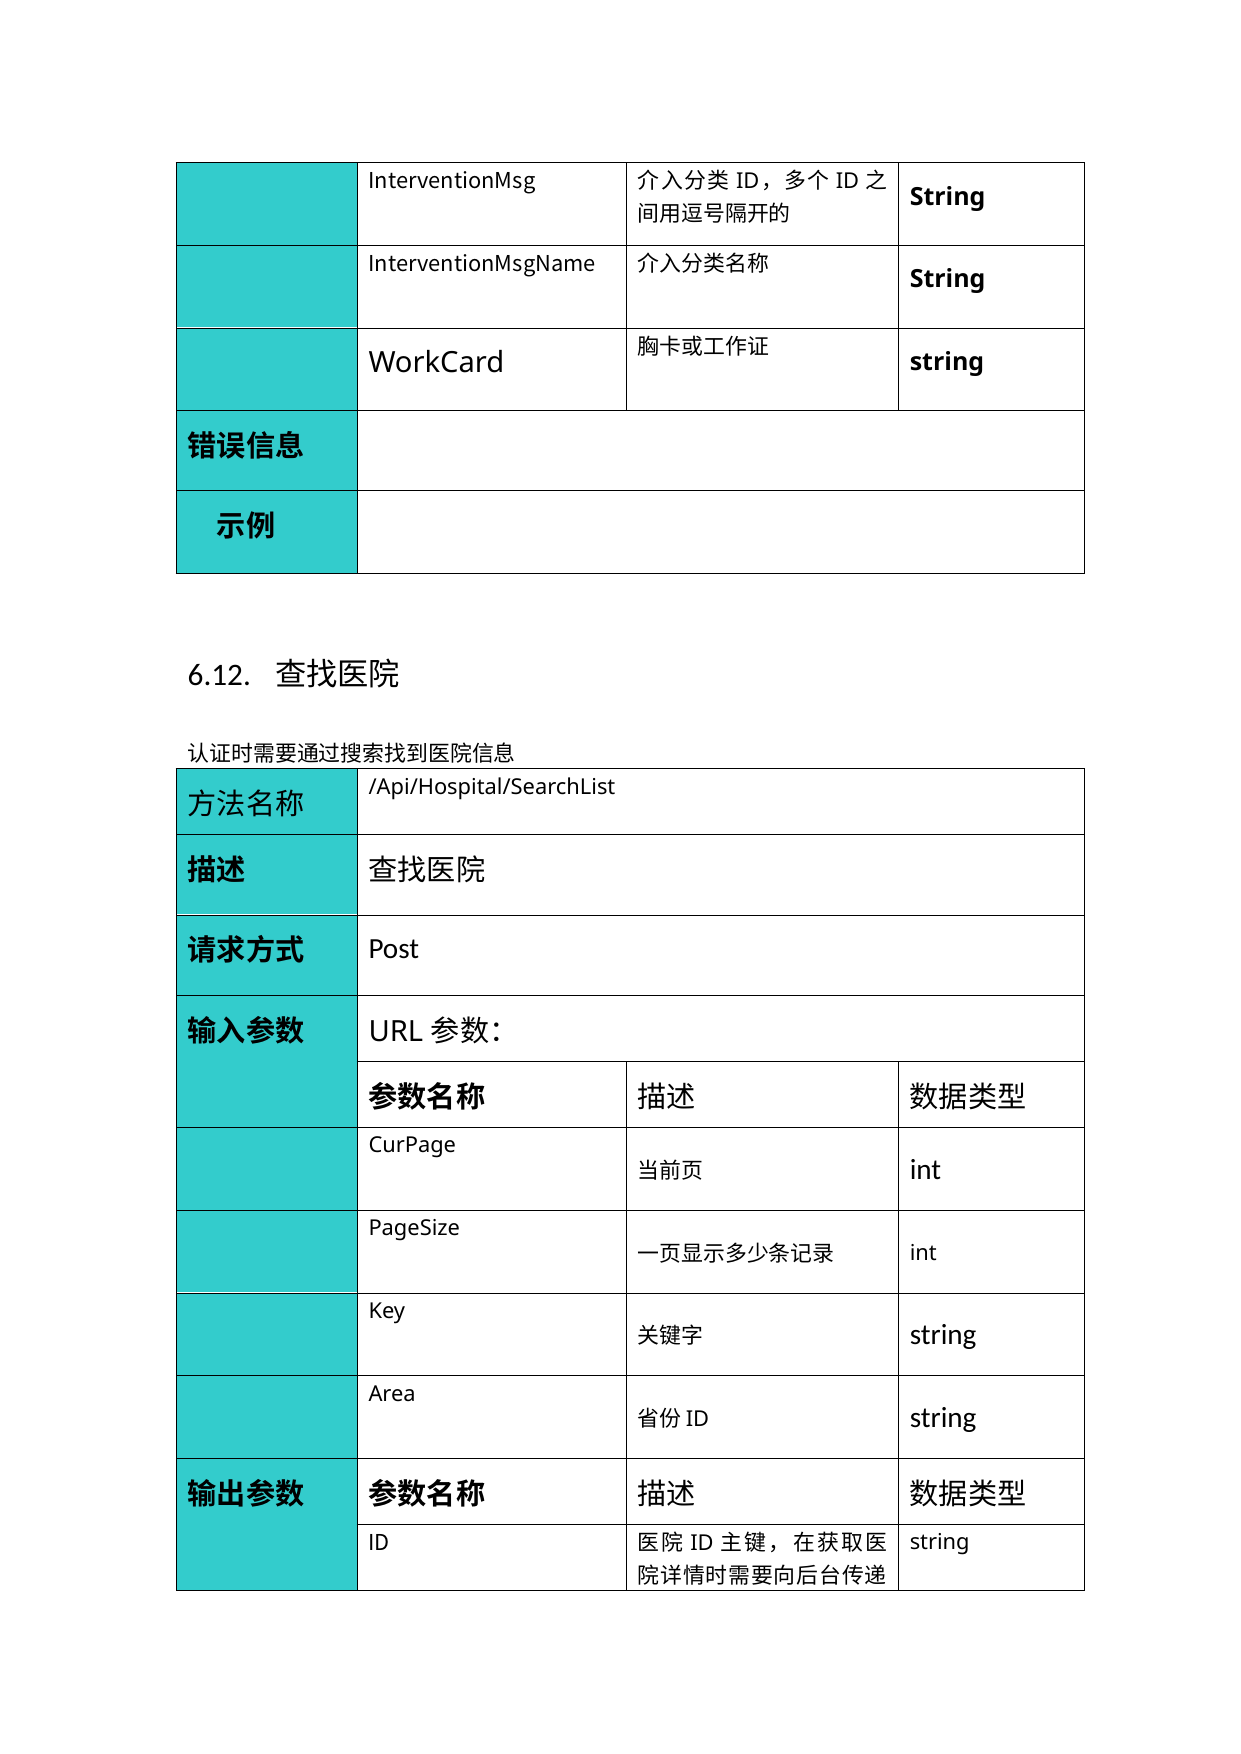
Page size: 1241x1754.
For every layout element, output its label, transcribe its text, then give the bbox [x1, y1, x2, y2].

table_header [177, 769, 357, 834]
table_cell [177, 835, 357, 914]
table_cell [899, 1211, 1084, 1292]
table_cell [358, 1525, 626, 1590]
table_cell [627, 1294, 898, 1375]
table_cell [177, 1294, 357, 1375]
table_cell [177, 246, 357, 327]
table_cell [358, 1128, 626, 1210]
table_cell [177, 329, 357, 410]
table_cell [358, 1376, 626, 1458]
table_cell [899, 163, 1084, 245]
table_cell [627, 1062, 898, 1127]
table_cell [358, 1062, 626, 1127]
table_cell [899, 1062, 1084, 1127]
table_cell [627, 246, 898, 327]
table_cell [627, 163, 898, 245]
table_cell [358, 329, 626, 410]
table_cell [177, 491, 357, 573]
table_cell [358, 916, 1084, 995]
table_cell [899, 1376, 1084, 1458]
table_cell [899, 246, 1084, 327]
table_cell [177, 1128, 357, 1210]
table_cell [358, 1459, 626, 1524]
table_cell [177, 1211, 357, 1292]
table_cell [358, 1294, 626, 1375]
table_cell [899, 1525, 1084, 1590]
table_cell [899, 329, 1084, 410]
subtitle 查找医院 [187, 639, 1031, 704]
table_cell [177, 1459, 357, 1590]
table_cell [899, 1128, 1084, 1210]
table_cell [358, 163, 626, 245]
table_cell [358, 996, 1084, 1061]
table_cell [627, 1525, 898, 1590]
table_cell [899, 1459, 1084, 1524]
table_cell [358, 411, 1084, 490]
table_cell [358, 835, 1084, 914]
text 认证时需要通过搜索找到医院信息 [187, 736, 1053, 768]
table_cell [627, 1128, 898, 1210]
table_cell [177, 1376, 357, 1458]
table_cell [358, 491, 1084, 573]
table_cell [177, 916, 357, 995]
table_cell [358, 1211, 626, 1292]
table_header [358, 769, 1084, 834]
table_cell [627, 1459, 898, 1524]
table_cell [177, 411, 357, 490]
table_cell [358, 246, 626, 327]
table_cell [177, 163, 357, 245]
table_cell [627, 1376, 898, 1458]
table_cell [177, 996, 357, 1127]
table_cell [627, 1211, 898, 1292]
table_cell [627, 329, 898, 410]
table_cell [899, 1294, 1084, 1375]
